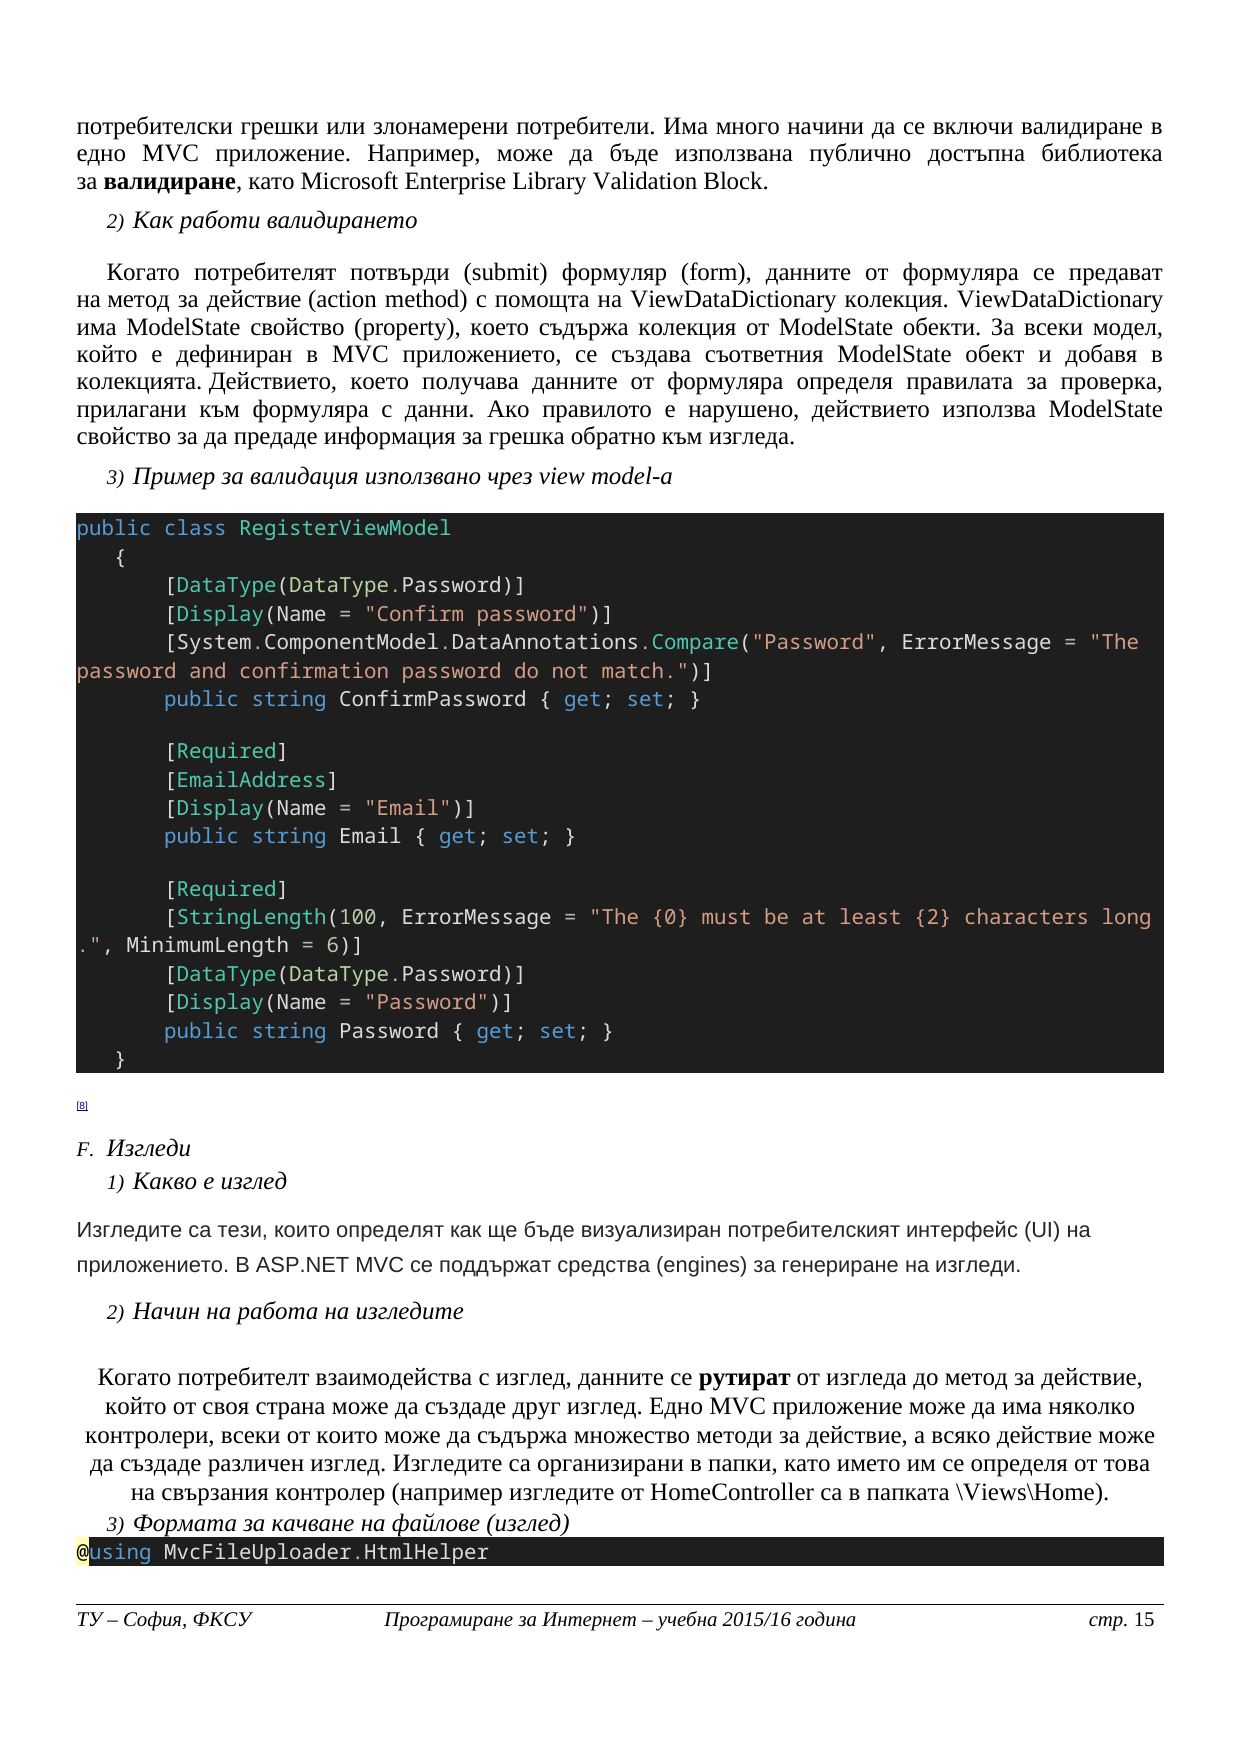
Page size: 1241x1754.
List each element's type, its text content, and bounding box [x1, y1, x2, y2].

subtitle Как работи валидирането [76, 207, 1164, 234]
text [Display(Name = "Password")] [76, 987, 1164, 1016]
text { [76, 542, 1164, 570]
text [DataType(DataType.Password)] [76, 959, 1164, 987]
text Изгледите са тези, които определят как ще бъде визуализиран потребителският интерфейс (UI) на приложението. В ASP.NET MVC се поддържат средства (engines) за генериране на изгледи. [76, 1207, 1164, 1277]
subtitle Пример за валидация използвано чрез view model-а [76, 462, 1164, 489]
subtitle Какво е изглед [76, 1168, 1164, 1195]
subtitle Начин на работа на изгледите [76, 1290, 1164, 1325]
text [Display(Name = "Email")] [76, 793, 1164, 822]
text public class RegisterViewModel [76, 513, 1164, 542]
text [DataType(DataType.Password)] [76, 570, 1164, 599]
text [Display(Name = "Confirm password")] [76, 599, 1164, 627]
text [8] [76, 1085, 1164, 1120]
text [EmailAddress] [76, 765, 1164, 793]
text [StringLength(100, ErrorMessage = "The {0} must be at least {2} characters long.", MinimumLength = 6)] [76, 902, 1164, 959]
text } [76, 1044, 1164, 1073]
subtitle Изгледи [76, 1133, 1164, 1161]
text [Required] [76, 736, 1164, 765]
text public string ConfirmPassword { get; set; } [76, 684, 1164, 713]
text public string Email { get; set; } [76, 822, 1164, 850]
text [System.ComponentModel.DataAnnotations.Compare("Password", ErrorMessage = "The password and confirmation password do not match.")] [76, 627, 1164, 684]
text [76, 112, 1164, 194]
text Когато потребителят потвърди (submit) формуляр (form), данните от формуляра се предават на метод за действие (action method) с помощта на ViewDataDictionary колекция. ViewDataDictionary има ModelState свойство (property), което съдържа колекция от ModelState обекти. За всеки модел, който е дефиниран в MVC приложението, се създава съответния ModelState обект и добавя в колекцията. Действието, което получава данните от формуляра определя правилата за проверка, прилагани към формуляра с данни. Ако правилото е нарушено, действието използва ModelState свойство за да предаде информация за грешка обратно към изгледа. [76, 258, 1164, 450]
text [Required] [76, 874, 1164, 902]
text @using MvcFileUploader.HtmlHelper [89, 1537, 1164, 1566]
subtitle Формата за качване на файлове (изглед) [76, 1510, 1164, 1537]
text Когато потребителт взаимодейства с изглед, данните се рутират от изгледа до метод за действие, който от своя страна може да създаде друг изглед. Едно MVC приложение може да има няколко контролери, всеки от които може да съдържа множество методи за действие, а всяко действие може да създаде различен изглед. Изгледите са организирани в папки, като името им се определя от това на свързания контролер (например изгледите от HomeController са в папката \Views\Home). [76, 1362, 1164, 1506]
text public string Password { get; set; } [76, 1016, 1164, 1044]
